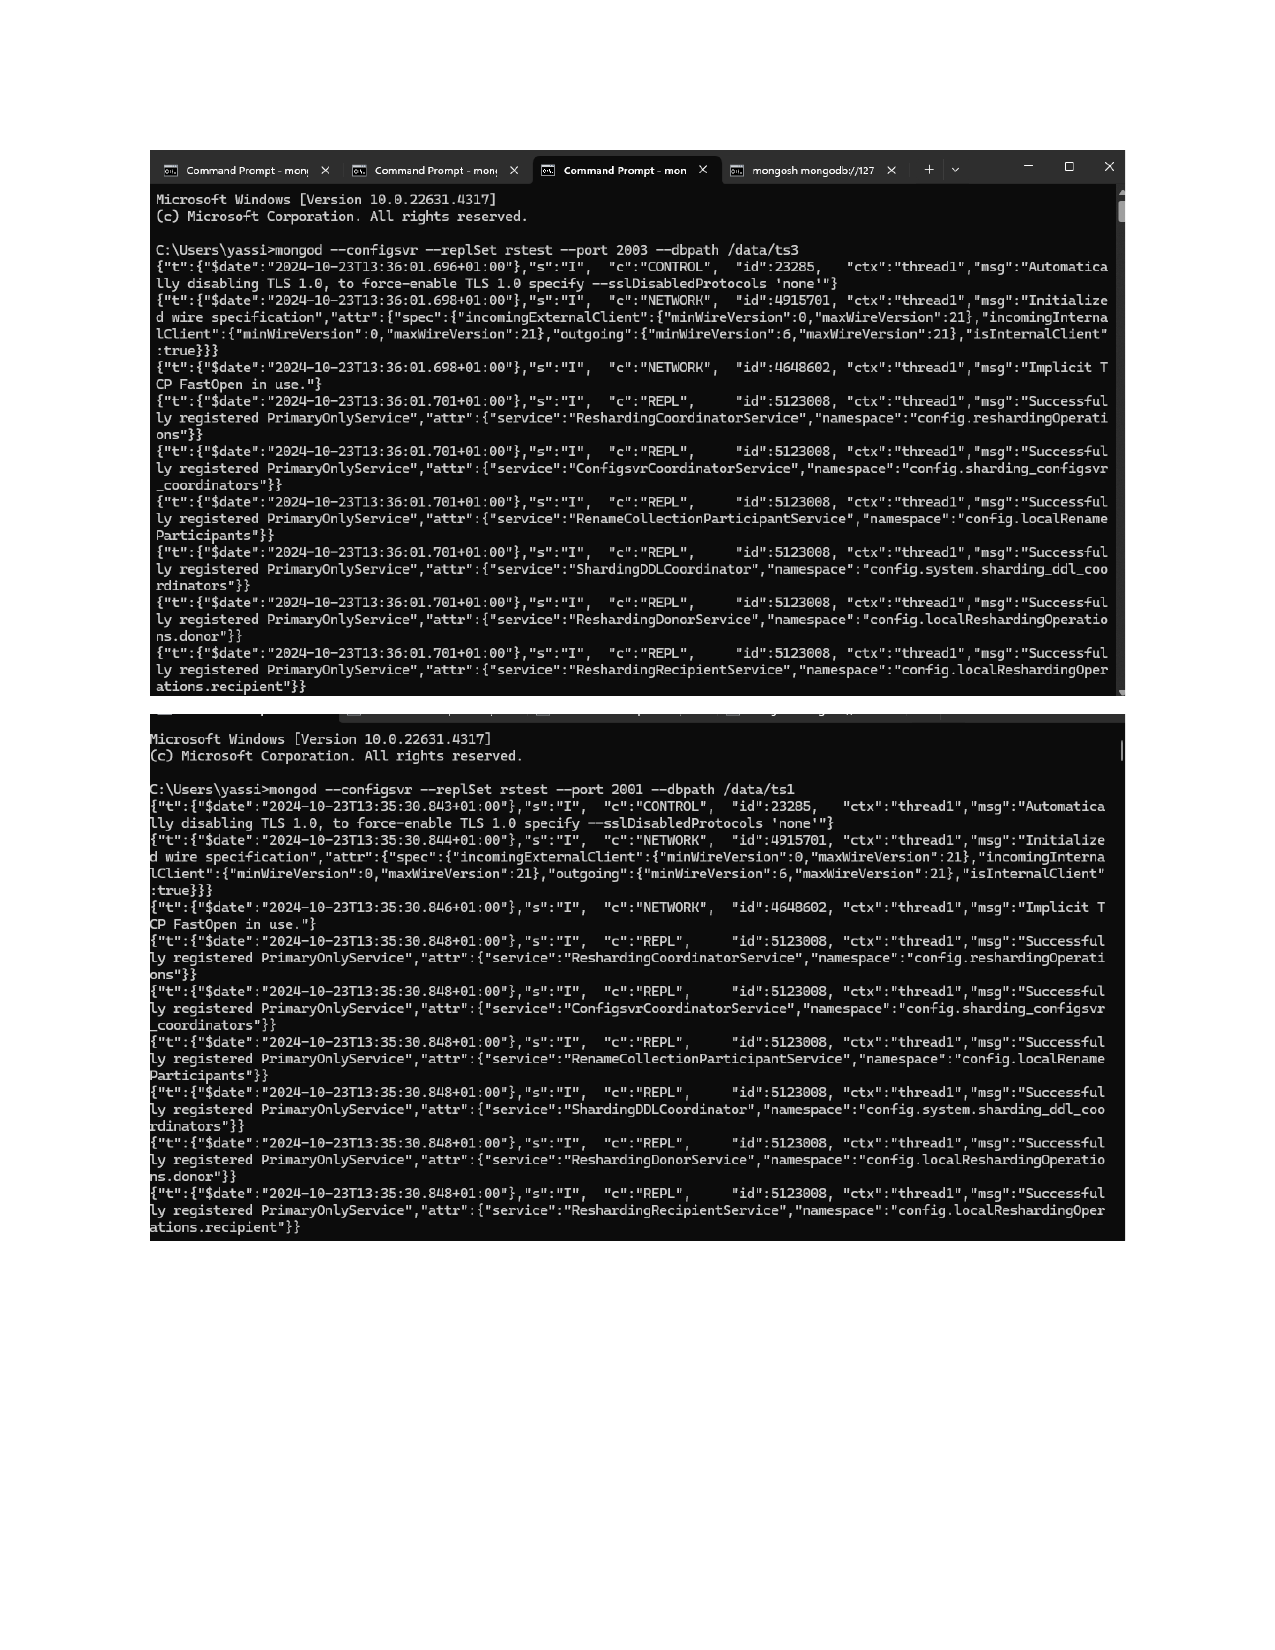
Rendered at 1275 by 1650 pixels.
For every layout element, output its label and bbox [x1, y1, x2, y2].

picture [150, 150, 1125, 696]
picture [150, 714, 1125, 1241]
